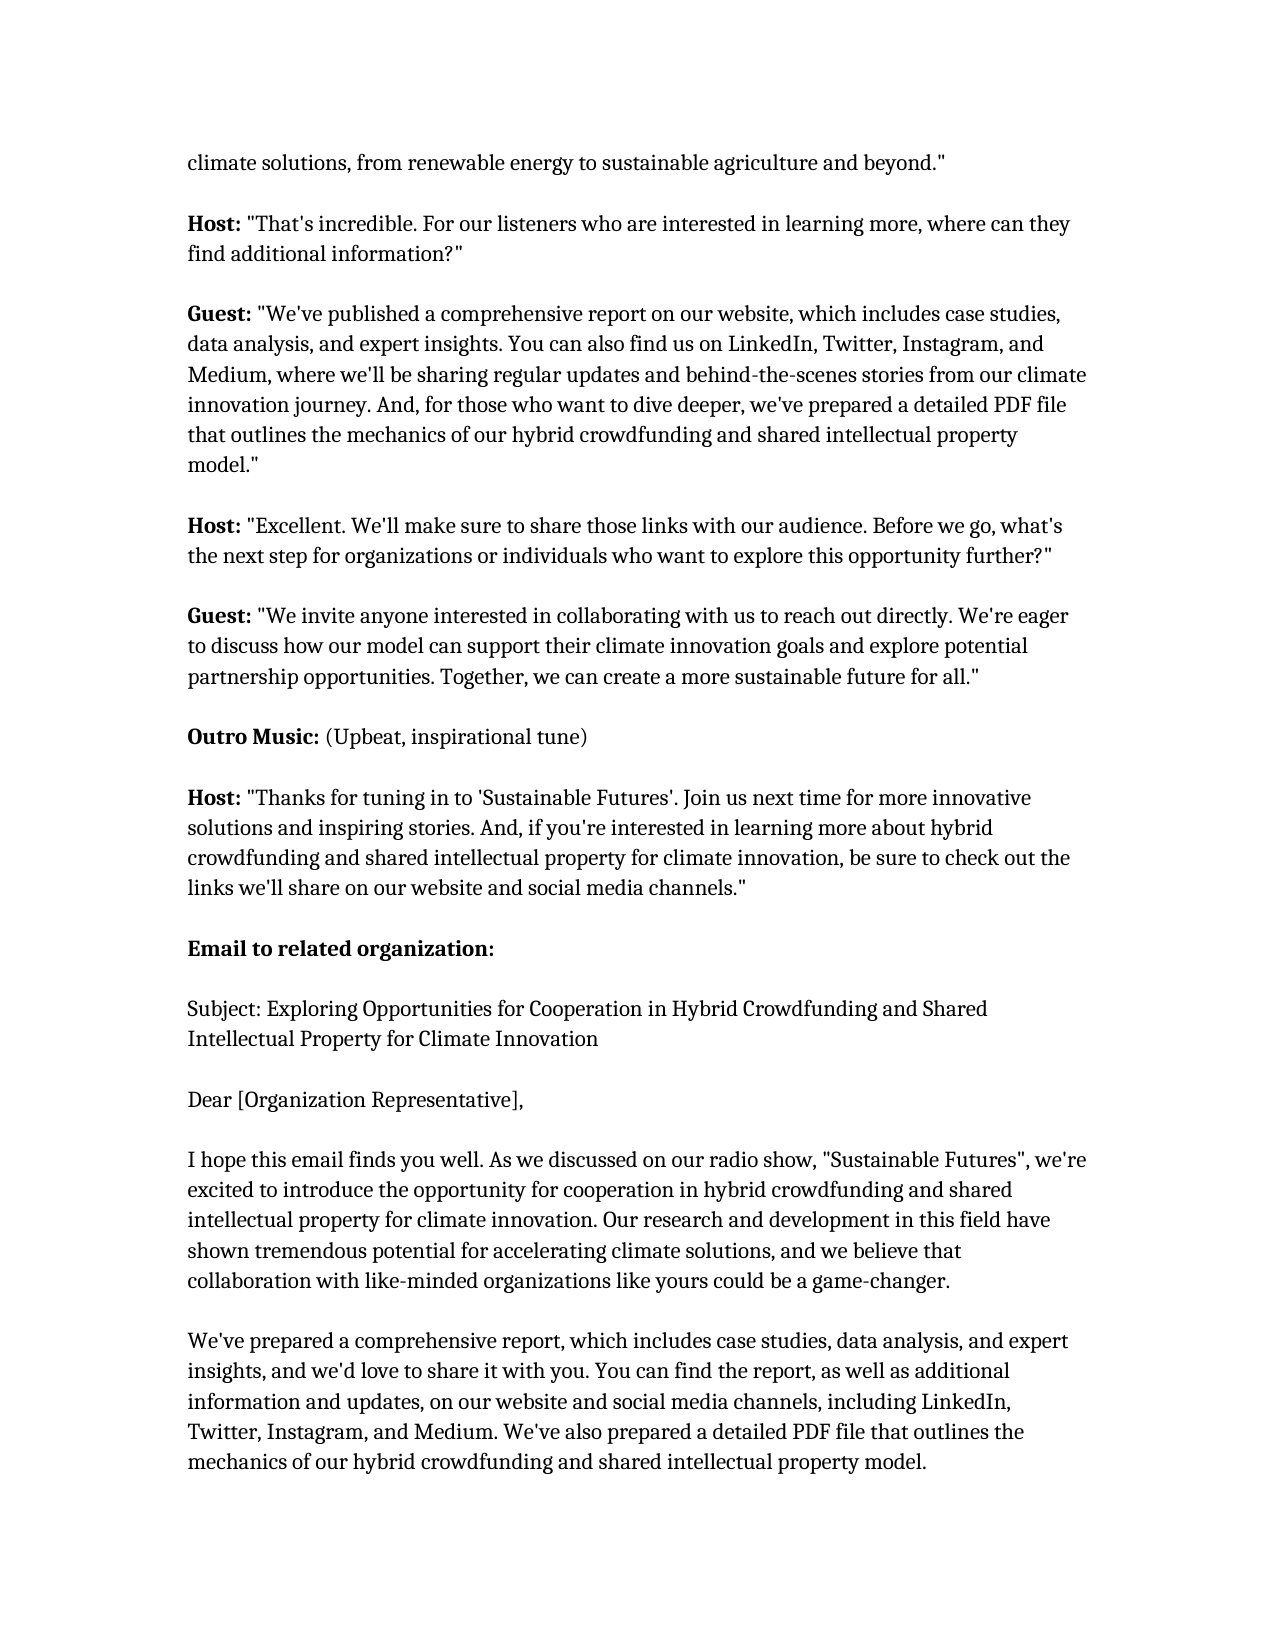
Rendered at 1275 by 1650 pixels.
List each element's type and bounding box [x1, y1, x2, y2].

text [187, 150, 1087, 1475]
